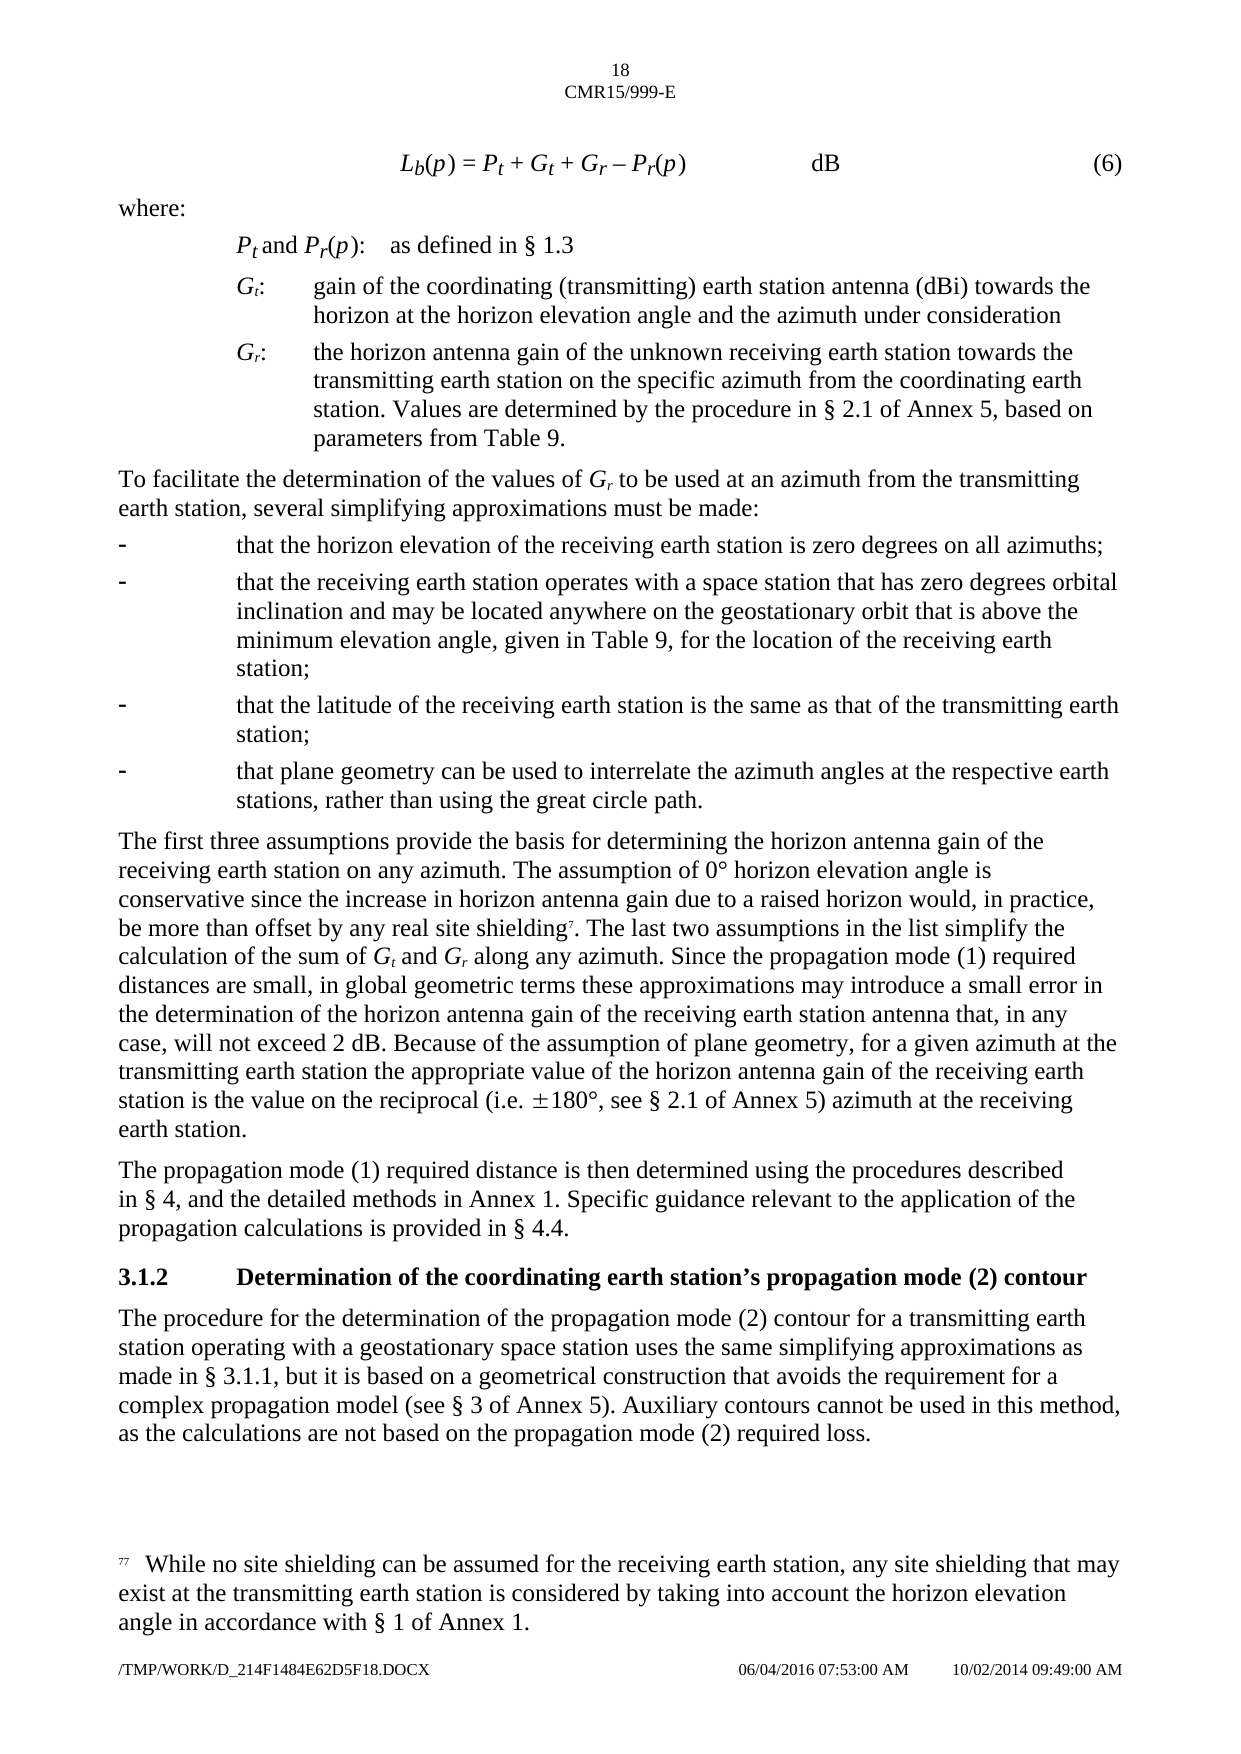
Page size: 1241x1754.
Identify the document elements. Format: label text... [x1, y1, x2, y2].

text Pt and Pr(p ): as defined in § 1.3 [236, 230, 1122, 263]
text that the horizon elevation of the receiving earth station is zero degrees on all azimuths; [118, 530, 1122, 559]
text Lb(p ) = Pt + Gt + Gr – Pr(p ) dB (6) [118, 148, 1122, 180]
text Gt: gain of the coordinating (transmitting) earth station antenna (dBi) towards the horizon at the horizon elevation angle and the azimuth under consideration [236, 271, 1122, 328]
text that plane geometry can be used to interrelate the azimuth angles at the respective earth stations, rather than using the great circle path. [118, 756, 1122, 814]
text The procedure for the determination of the propagation mode (2) contour for a transmitting earth station operating with a geostationary space station uses the same simplifying approximations as made in § 3.1.1, but it is based on a geometrical construction that avoids the requirement for a complex propagation model (see § 3 of Annex 5). Auxiliary contours cannot be used in this method, as the calculations are not based on the propagation mode (2) required loss. [118, 1303, 1122, 1447]
text that the latitude of the receiving earth station is the same as that of the transmitting earth station; [118, 691, 1122, 748]
subtitle 3.1.2 Determination of the coordinating earth station’s propagation mode (2) contour [118, 1262, 1122, 1291]
text where: [118, 193, 1122, 222]
text To facilitate the determination of the values of Gr to be used at an azimuth from the transmitting earth station, several simplifying approximations must be made: [118, 464, 1122, 522]
text The propagation mode (1) required distance is then determined using the procedures described in § 4, and the detailed methods in Annex 1. Specific guidance relevant to the application of the propagation calculations is provided in § 4.4. [118, 1155, 1122, 1241]
text The first three assumptions provide the basis for determining the horizon antenna gain of the receiving earth station on any azimuth. The assumption of 0° horizon elevation angle is conservative since the increase in horizon antenna gain due to a raised horizon would, in practice, be more than offset by any real site shielding7. The last two assumptions in the list simplify the calculation of the sum of Gt and Gr along any azimuth. Since the propagation mode (1) required distances are small, in global geometric terms these approximations may introduce a small error in the determination of the horizon antenna gain of the receiving earth station antenna that, in any case, will not exceed 2 dB. Because of the assumption of plane geometry, for a given azimuth at the transmitting earth station the appropriate value of the horizon antenna gain of the receiving earth station is the value on the reciprocal (i.e. 180°, see § 2.1 of Annex 5) azimuth at the receiving earth station. [118, 826, 1122, 1143]
text Gr: the horizon antenna gain of the unknown receiving earth station towards the transmitting earth station on the specific azimuth from the coordinating earth station. Values are determined by the procedure in § 2.1 of Annex 5, based on parameters from Table 9. [236, 337, 1122, 452]
text that the receiving earth station operates with a space station that has zero degrees orbital inclination and may be located anywhere on the geostationary orbit that is above the minimum elevation angle, given in Table 9, for the location of the receiving earth station; [118, 567, 1122, 682]
